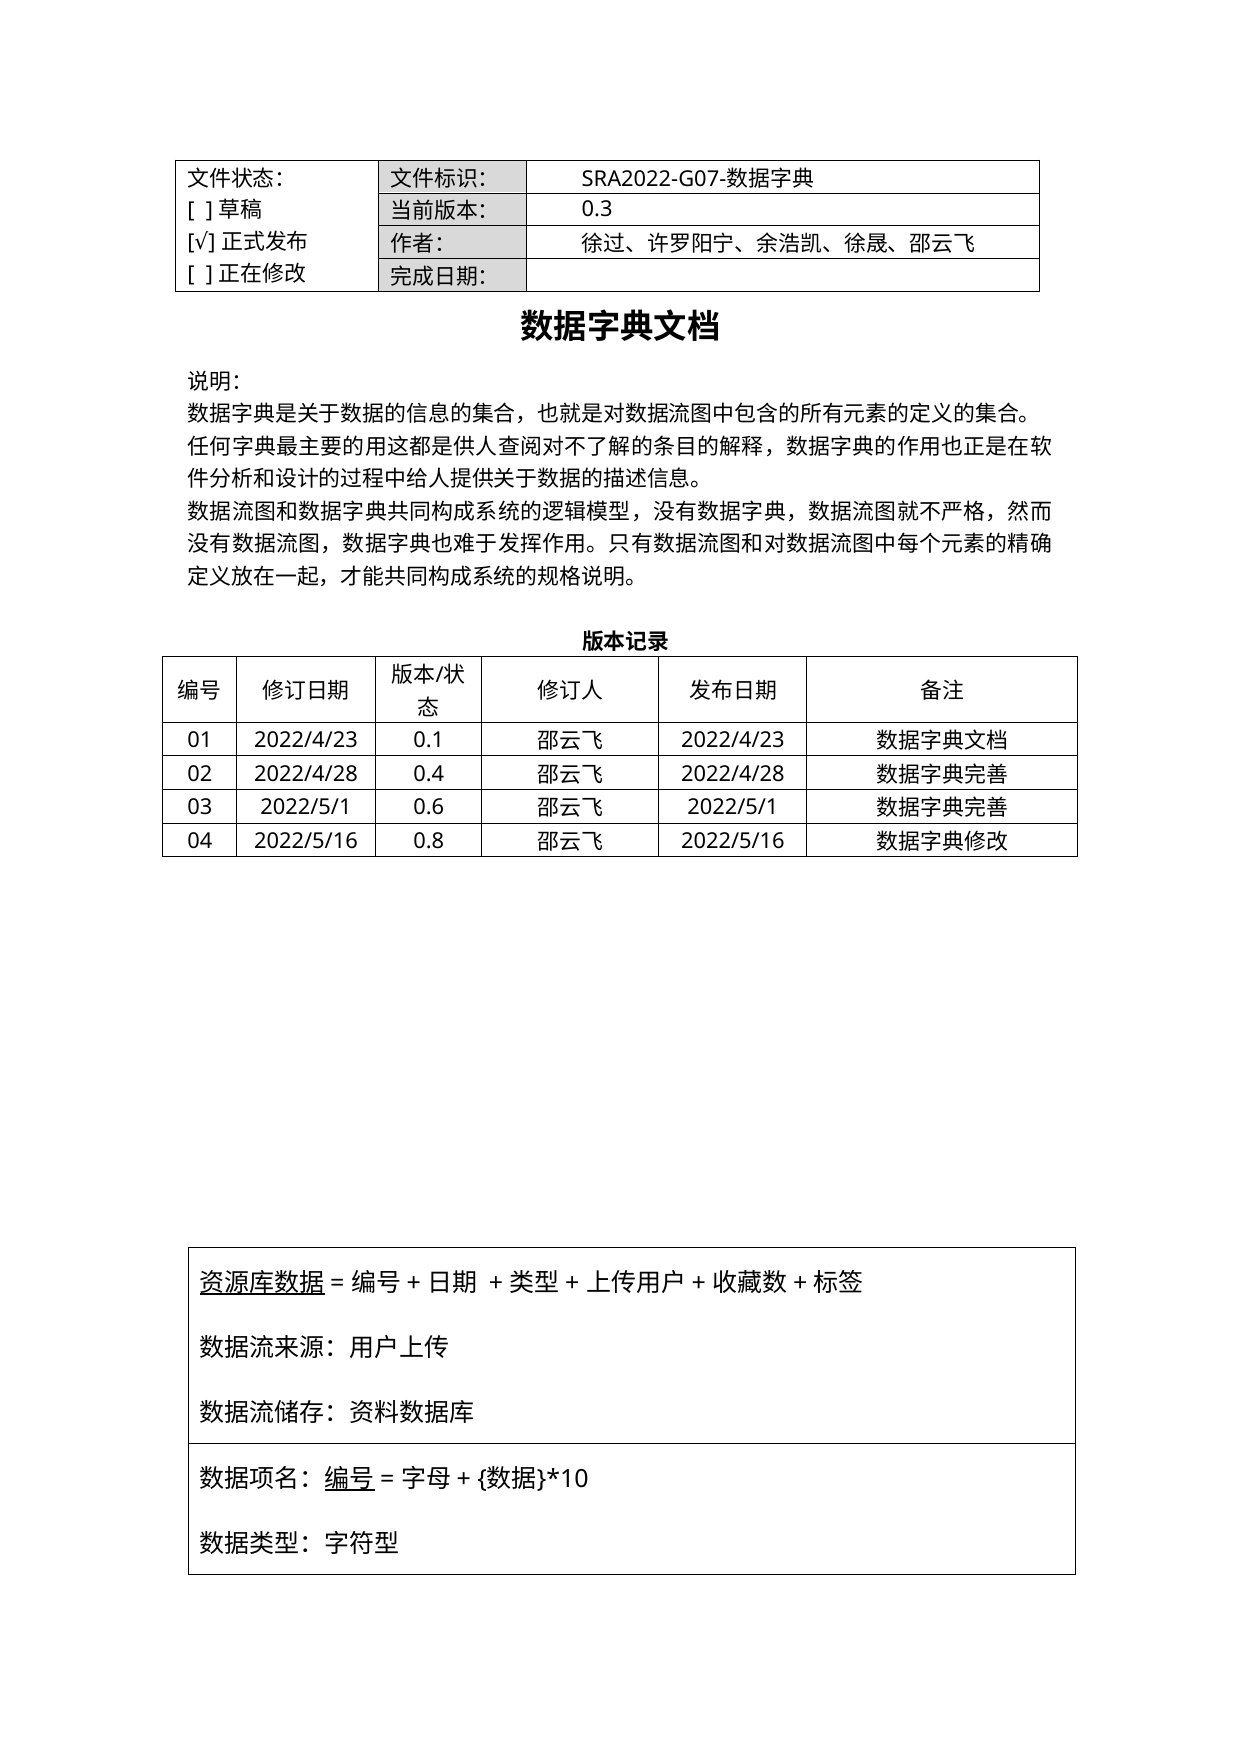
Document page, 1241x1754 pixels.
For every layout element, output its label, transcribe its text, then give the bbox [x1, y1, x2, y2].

table_cell 邵云飞 [482, 824, 658, 856]
table_cell 数据字典完善 [807, 790, 1077, 822]
text 任何字典最主要的用这都是供人查阅对不了解的条目的解释，数据字典的作用也正是在软件分析和设计的过程中给人提供关于数据的描述信息。 [187, 428, 1053, 493]
table_cell 03 [163, 790, 236, 822]
table_cell 邵云飞 [482, 723, 658, 755]
table_cell [527, 259, 1039, 291]
table_cell 2022/4/23 [237, 723, 375, 755]
table_header 修订日期 [237, 657, 375, 722]
table_cell 数据字典完善 [807, 756, 1077, 789]
table_cell 完成日期： [379, 259, 526, 291]
table_cell 数据项名：编号 = 字母 + {数据}*10 数据类型：字符型 [189, 1444, 1075, 1574]
table_cell 2022/5/16 [237, 824, 375, 856]
table_cell 作者： [379, 226, 526, 258]
text 版本记录 [187, 623, 1053, 656]
table_header 版本/状态 [376, 657, 481, 722]
table_cell 0.4 [376, 756, 481, 789]
table_header 文件标识： [379, 161, 526, 192]
text 数据字典文档 [187, 162, 1053, 357]
table_cell 当前版本： [379, 194, 526, 225]
table_header 发布日期 [659, 657, 806, 722]
table_cell 数据字典文档 [807, 723, 1077, 755]
table_header 编号 [163, 657, 236, 722]
table_cell 数据字典修改 [807, 824, 1077, 856]
table_cell 04 [163, 824, 236, 856]
table_cell 徐过、许罗阳宁、余浩凯、徐晟、邵云飞 [527, 226, 1039, 258]
table_cell 0.6 [376, 790, 481, 822]
table_cell 邵云飞 [482, 756, 658, 789]
table_cell 2022/5/16 [659, 824, 806, 856]
table_cell 邵云飞 [482, 790, 658, 822]
table_cell 02 [163, 756, 236, 789]
table_cell 01 [163, 723, 236, 755]
table_cell 2022/4/28 [659, 756, 806, 789]
table_cell 2022/4/23 [659, 723, 806, 755]
table_header 备注 [807, 657, 1077, 722]
text 数据流图和数据字典共同构成系统的逻辑模型，没有数据字典，数据流图就不严格，然而没有数据流图，数据字典也难于发挥作用。只有数据流图和对数据流图中每个元素的精确定义放在一起，才能共同构成系统的规格说明。 [187, 493, 1053, 591]
table_header 修订人 [482, 657, 658, 722]
table_cell 2022/5/1 [659, 790, 806, 822]
table_cell 2022/4/28 [237, 756, 375, 789]
table_header 资源库数据 = 编号 + 日期 + 类型 + 上传用户 + 收藏数 + 标签 数据流来源：用户上传 数据流储存：资料数据库 [189, 1248, 1075, 1443]
text 说明： [187, 363, 1053, 396]
table_header SRA2022-G07-数据字典 [527, 161, 1039, 192]
table_cell 0.1 [376, 723, 481, 755]
table_cell 0.3 [527, 194, 1039, 225]
table_cell 0.8 [376, 824, 481, 856]
table_cell 2022/5/1 [237, 790, 375, 822]
text 数据字典是关于数据的信息的集合，也就是对数据流图中包含的所有元素的定义的集合。 [187, 396, 1053, 428]
table_header 文件状态： [ ] 草稿 [√] 正式发布 [ ] 正在修改 [176, 161, 378, 291]
